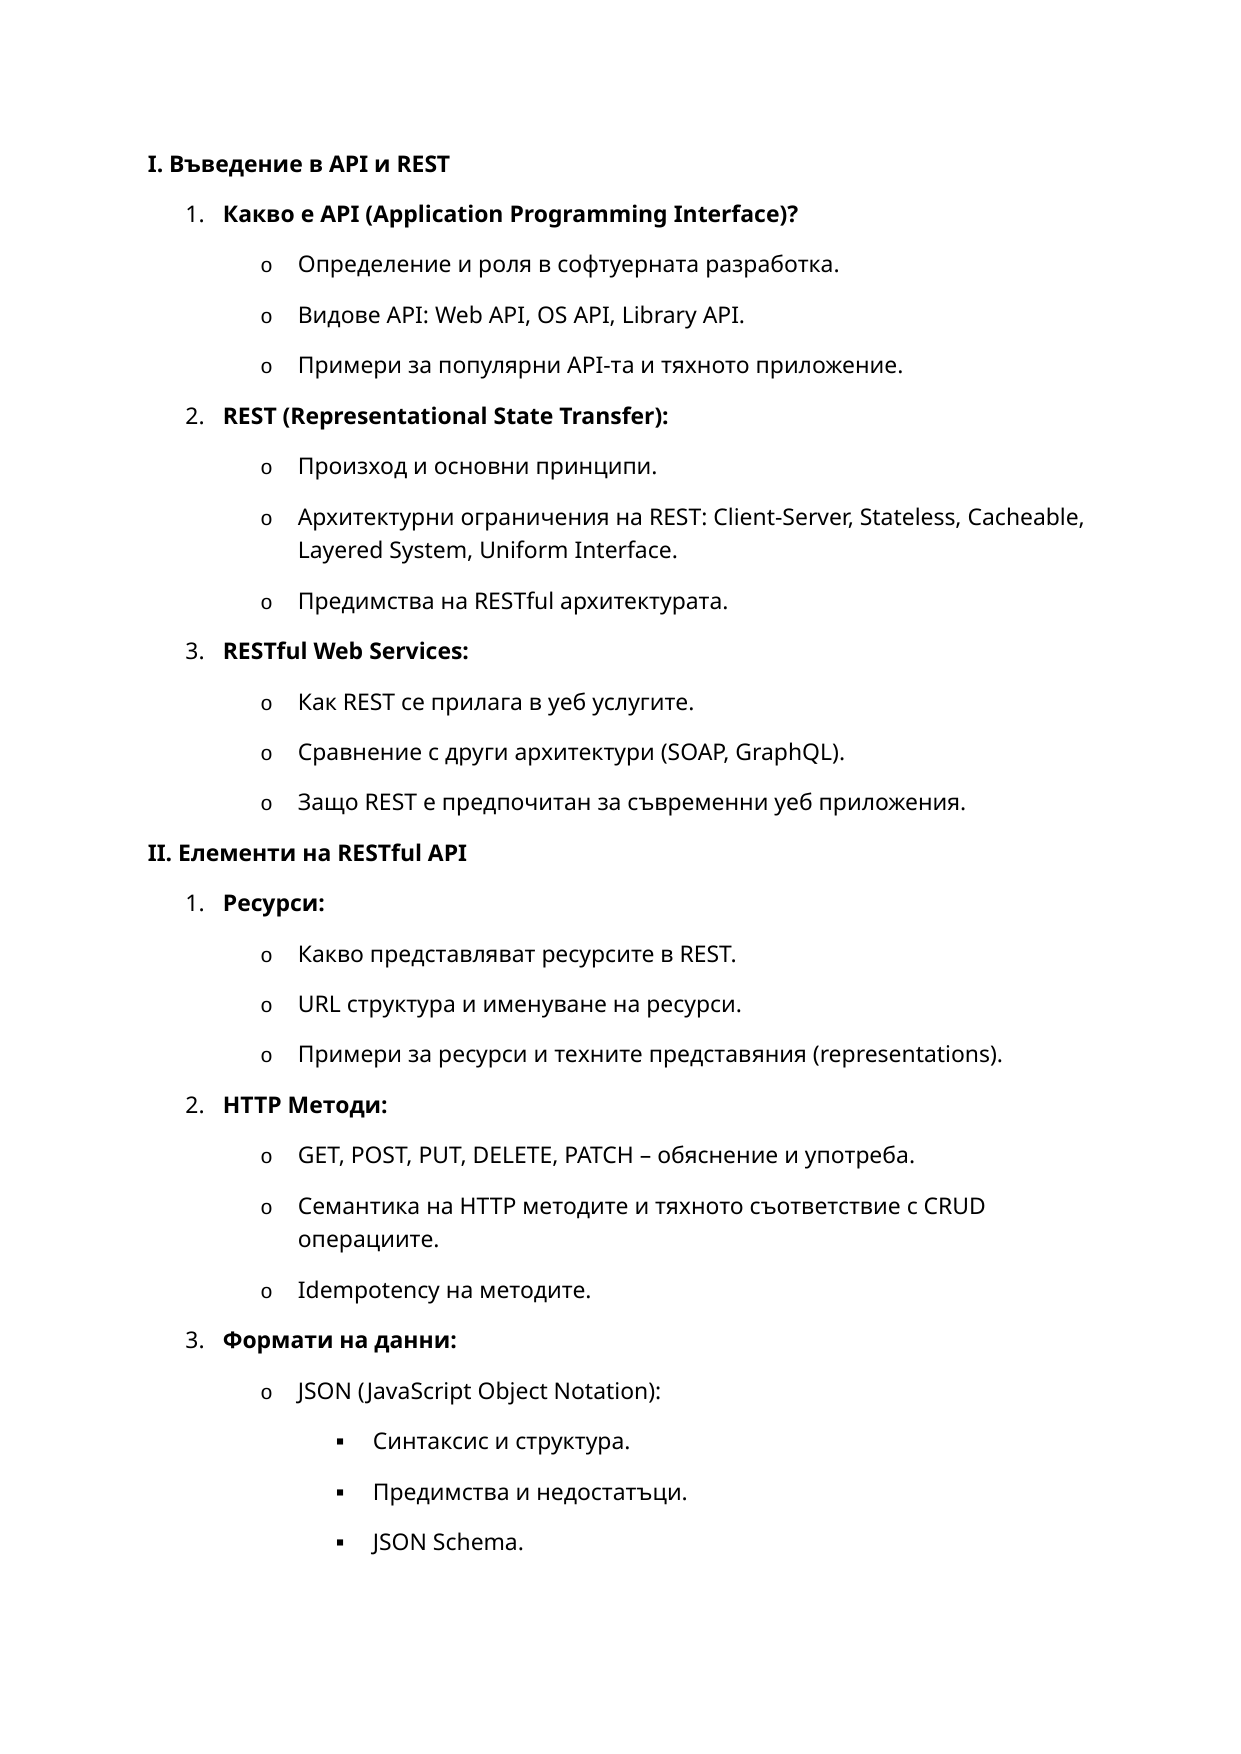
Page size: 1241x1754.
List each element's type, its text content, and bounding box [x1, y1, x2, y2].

list Формати на данни: [185, 1324, 1093, 1356]
list URL структура и именуване на ресурси. [260, 988, 1093, 1019]
list JSON (JavaScript Object Notation): [260, 1375, 1093, 1406]
list Семантика на HTTP методите и тяхното съответствие с CRUD операциите. [260, 1190, 1093, 1255]
list Ресурси: [185, 887, 1093, 918]
list Предимства и недостатъци. [335, 1476, 1093, 1507]
list Видове API: Web API, OS API, Library API. [260, 299, 1093, 330]
list Синтаксис и структура. [335, 1425, 1093, 1456]
list Произход и основни принципи. [260, 450, 1093, 481]
list Idempotency на методите. [260, 1274, 1093, 1305]
list RESTful Web Services: [185, 635, 1093, 666]
list Примери за популярни API-та и тяхното приложение. [260, 349, 1093, 381]
list Примери за ресурси и техните представяния (representations). [260, 1038, 1093, 1070]
list Определение и роля в софтуерната разработка. [260, 248, 1093, 280]
list Как REST се прилага в уеб услугите. [260, 686, 1093, 717]
list GET, POST, PUT, DELETE, PATCH – обяснение и употреба. [260, 1139, 1093, 1171]
list Какво представляват ресурсите в REST. [260, 938, 1093, 969]
list HTTP Методи: [185, 1089, 1093, 1120]
list REST (Representational State Transfer): [185, 400, 1093, 431]
list JSON Schema. [335, 1526, 1093, 1557]
list Какво е API (Application Programming Interface)? [185, 198, 1093, 229]
text II. Елементи на RESTful API [148, 837, 1093, 868]
text I. Въведение в API и REST [148, 148, 1093, 179]
list Предимства на RESTful архитектурата. [260, 585, 1093, 616]
list Защо REST е предпочитан за съвременни уеб приложения. [260, 786, 1093, 818]
list Сравнение с други архитектури (SOAP, GraphQL). [260, 736, 1093, 767]
list Архитектурни ограничения на REST: Client-Server, Stateless, Cacheable, Layered System, Uniform Interface. [260, 501, 1093, 566]
